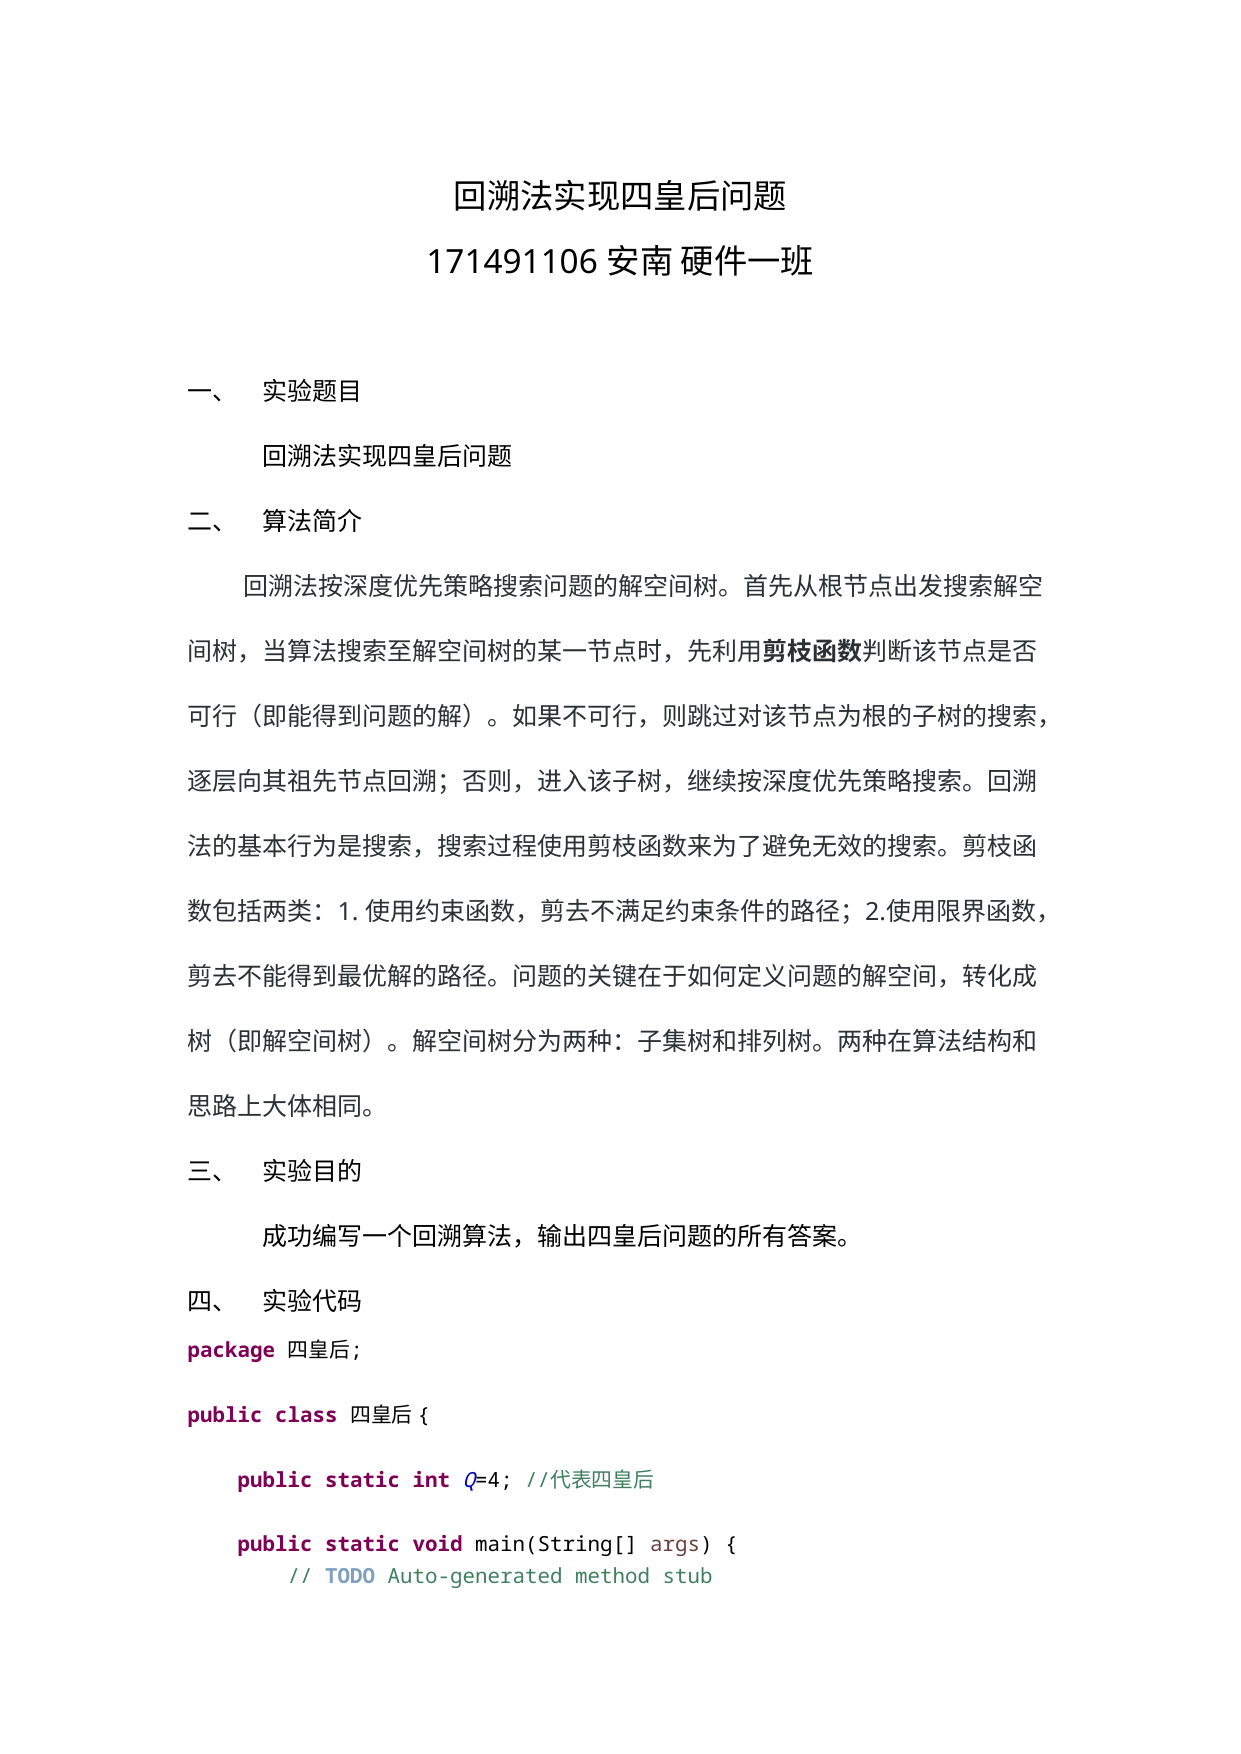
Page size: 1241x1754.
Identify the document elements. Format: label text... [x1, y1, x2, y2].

list 实验题目 [187, 357, 1053, 422]
list 实验代码 [187, 1267, 1053, 1332]
text public static void main(String[] args) { [187, 1527, 1053, 1559]
list 回溯法实现四皇后问题 [262, 422, 1053, 487]
text // TODO Auto-generated method stub [187, 1559, 1053, 1592]
text public class 四皇后 { [187, 1397, 1053, 1429]
text 171491106 安南 硬件一班 [187, 227, 1053, 292]
text public static int Q=4; //代表四皇后 [187, 1462, 1053, 1494]
list 算法简介 [187, 487, 1053, 552]
list 实验目的 [187, 1137, 1053, 1202]
text package 四皇后; [187, 1332, 1053, 1364]
text 回溯法实现四皇后问题 [187, 162, 1053, 227]
text 回溯法按深度优先策略搜索问题的解空间树。首先从根节点出发搜索解空间树，当算法搜索至解空间树的某一节点时，先利用剪枝函数判断该节点是否可行（即能得到问题的解）。如果不可行，则跳过对该节点为根的子树的搜索，逐层向其祖先节点回溯；否则，进入该子树，继续按深度优先策略搜索。回溯法的基本行为是搜索，搜索过程使用剪枝函数来为了避免无效的搜索。剪枝函数包括两类：1. 使用约束函数，剪去不满足约束条件的路径；2.使用限界函数，剪去不能得到最优解的路径。问题的关键在于如何定义问题的解空间，转化成树（即解空间树）。解空间树分为两种：子集树和排列树。两种在算法结构和思路上大体相同。 [187, 552, 1053, 1137]
list 成功编写一个回溯算法，输出四皇后问题的所有答案。 [262, 1202, 1053, 1267]
